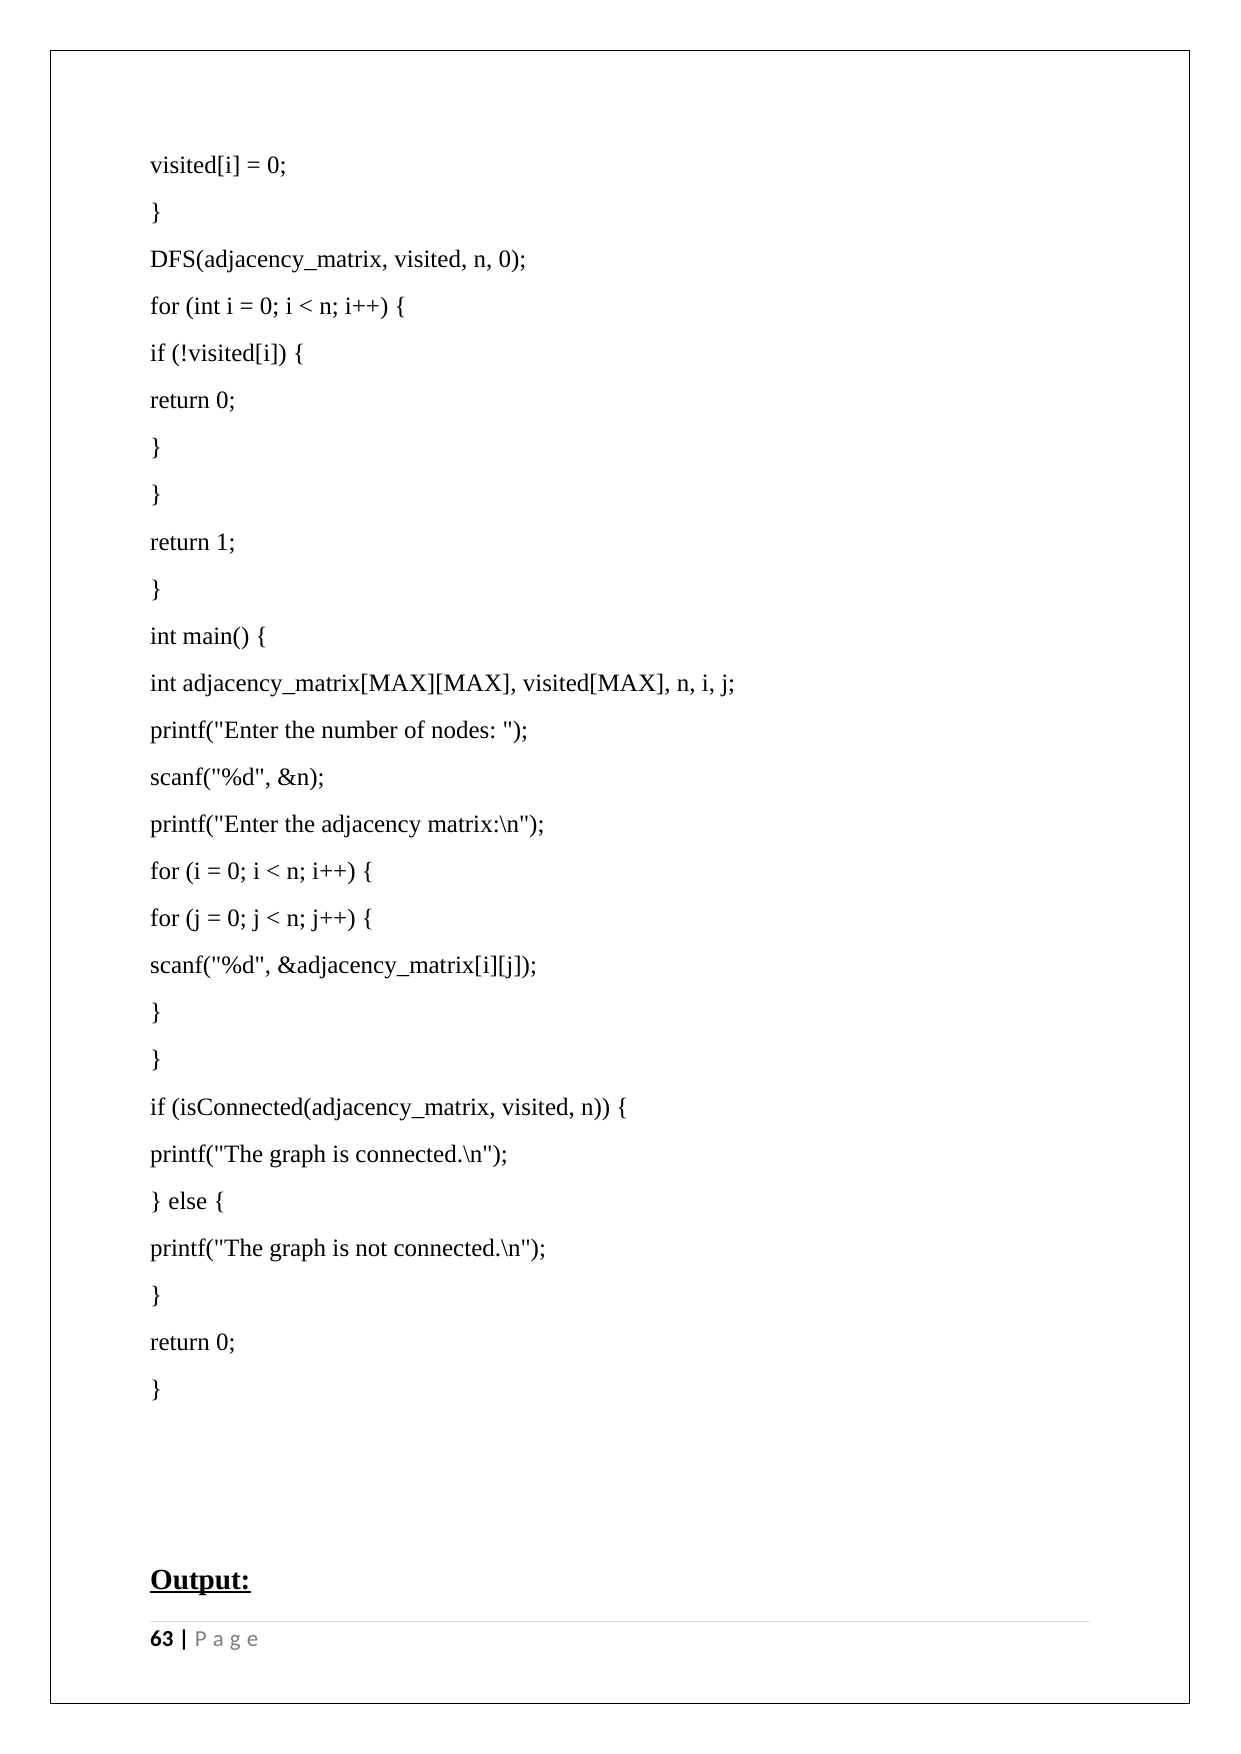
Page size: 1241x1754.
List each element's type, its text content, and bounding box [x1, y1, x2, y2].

text scanf("%d", &adjacency_matrix[i][j]); [150, 950, 1090, 979]
text if (isConnected(adjacency_matrix, visited, n)) { [150, 1092, 1090, 1120]
text return 1; [150, 527, 1090, 555]
text return 0; [150, 1327, 1090, 1356]
text } [150, 574, 1090, 602]
text } [150, 479, 1090, 508]
text printf("Enter the number of nodes: "); [150, 715, 1090, 744]
text int main() { [150, 621, 1090, 649]
text printf("The graph is not connected.\n"); [150, 1233, 1090, 1262]
text for (i = 0; i < n; i++) { [150, 856, 1090, 885]
text scanf("%d", &n); [150, 762, 1090, 791]
text int adjacency_matrix[MAX][MAX], visited[MAX], n, i, j; [150, 668, 1090, 697]
text } [150, 432, 1090, 461]
text } else { [150, 1186, 1090, 1214]
text visited[i] = 0; [150, 150, 1090, 179]
text if (!visited[i]) { [150, 338, 1090, 367]
text } [150, 1044, 1090, 1073]
text } [150, 197, 1090, 226]
text } [150, 997, 1090, 1026]
text printf("Enter the adjacency matrix:\n"); [150, 809, 1090, 838]
text for (int i = 0; i < n; i++) { [150, 291, 1090, 320]
text for (j = 0; j < n; j++) { [150, 903, 1090, 932]
text printf("The graph is connected.\n"); [150, 1139, 1090, 1167]
text return 0; [150, 385, 1090, 414]
text Output: [150, 1562, 1090, 1596]
text DFS(adjacency_matrix, visited, n, 0); [150, 244, 1090, 273]
text } [150, 1280, 1090, 1309]
text } [150, 1374, 1090, 1403]
